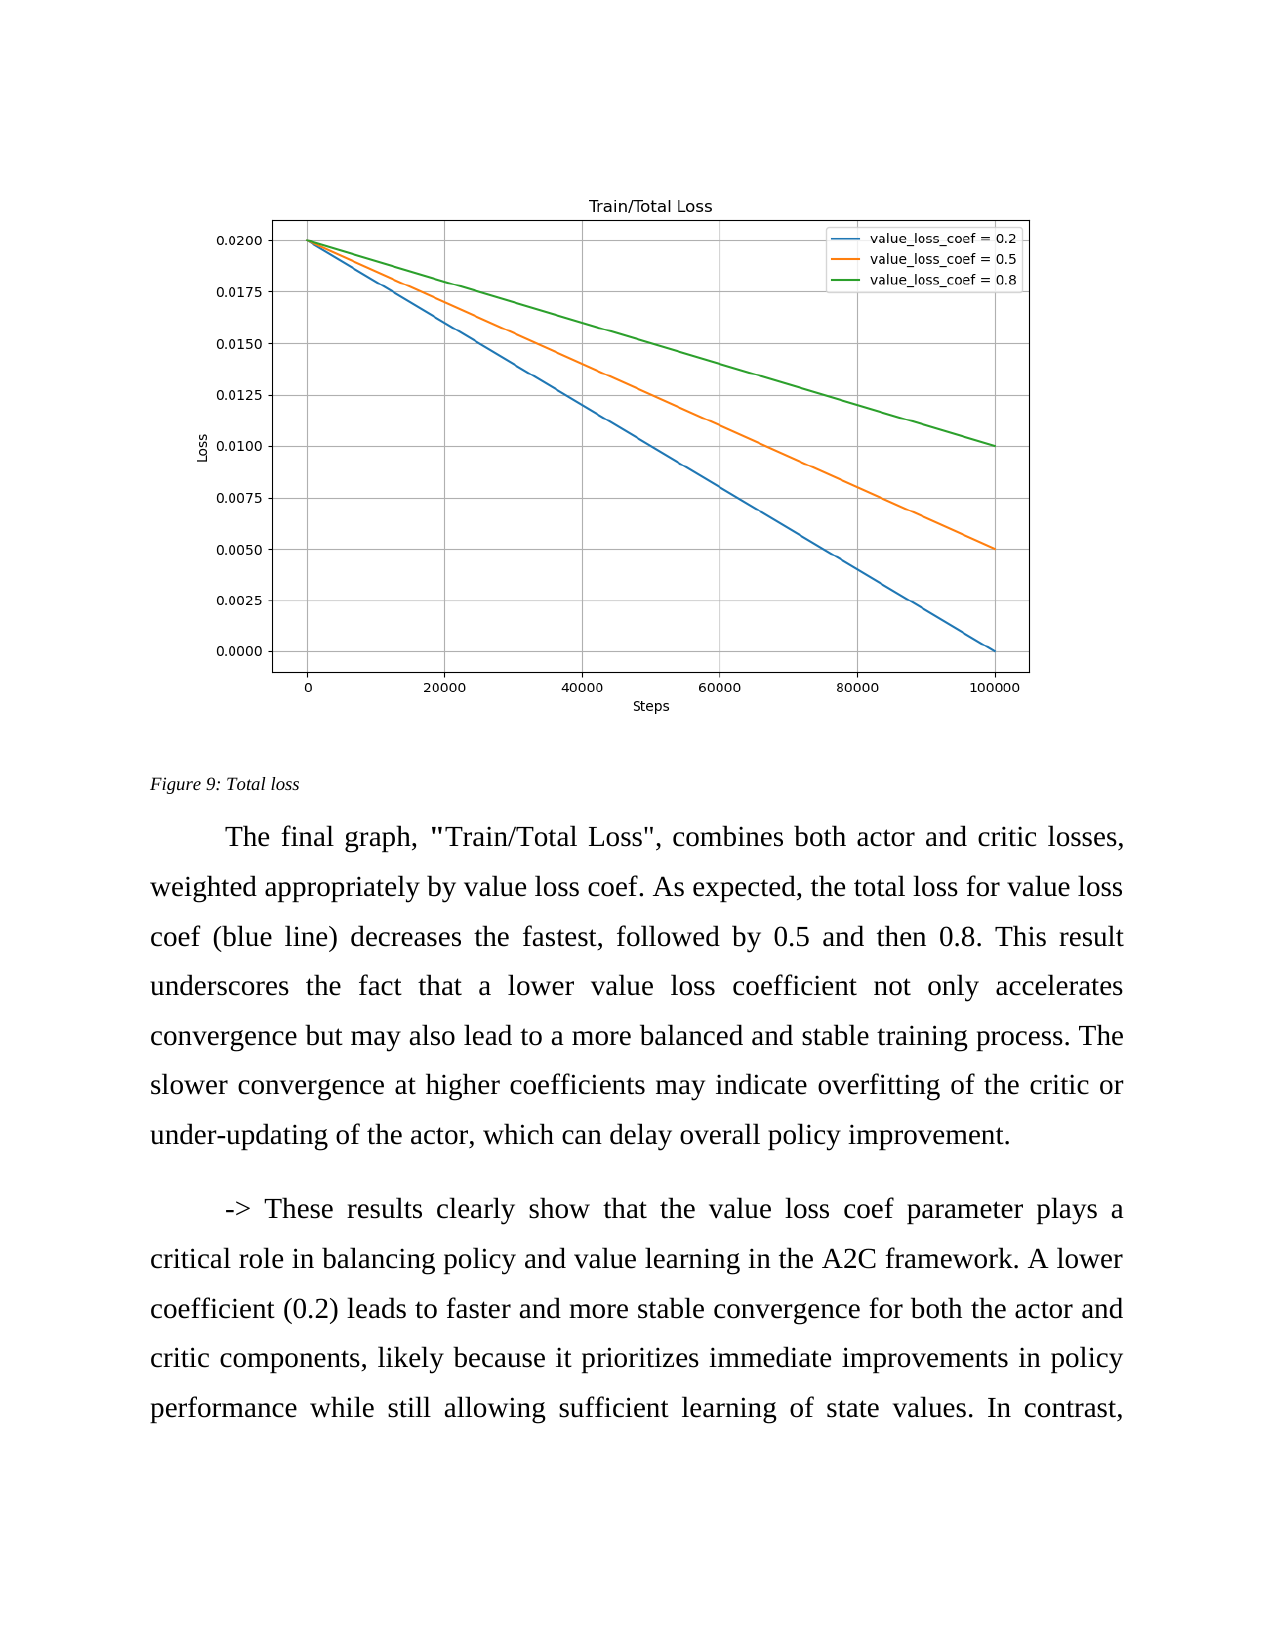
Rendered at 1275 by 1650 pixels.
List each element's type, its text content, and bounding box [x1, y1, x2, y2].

text The final graph, "Train/Total Loss", combines both actor and critic losses, weighted appropriately by value loss coef. As expected, the total loss for value loss coef (blue line) decreases the fastest, followed by 0.5 and then 0.8. This result underscores the fact that a lower value loss coefficient not only accelerates convergence but may also lead to a more balanced and stable training process. The slower convergence at higher coefficients may indicate overfitting of the critic or under-updating of the actor, which can delay overall policy improvement. [150, 819, 1125, 1151]
text Figure 9: Total loss [150, 773, 1125, 794]
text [150, 1192, 1125, 1423]
picture [150, 150, 1125, 736]
